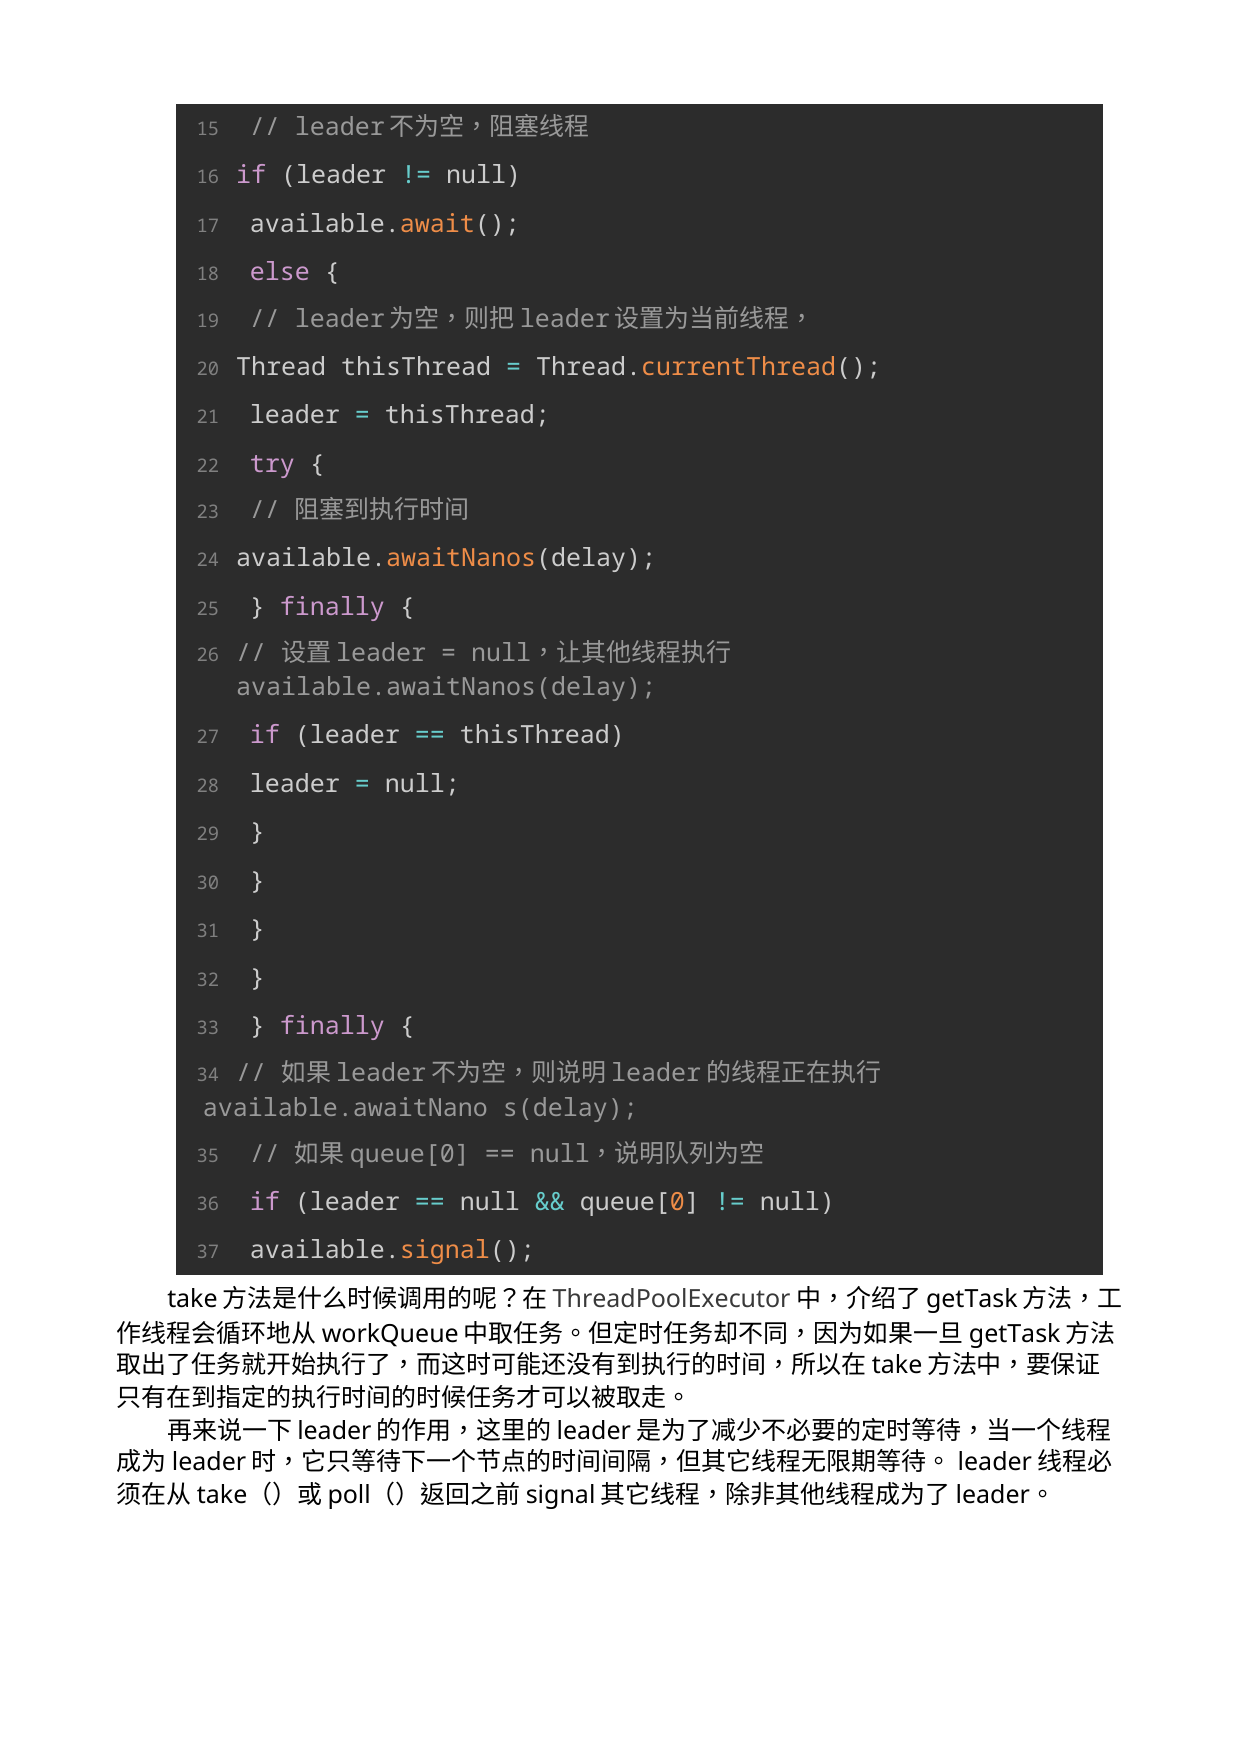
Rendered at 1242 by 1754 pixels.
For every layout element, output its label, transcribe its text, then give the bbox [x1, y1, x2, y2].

text take方法是什么时候调用的呢？在ThreadPoolExecutor中，介绍了getTask方法，工 [167, 1275, 1135, 1316]
text 作线程会循环地从workQueue中取任务。但定时任务却不同，因为如果一旦getTask方法 取出了任务就开始执行了，而这时可能还没有到执行的时间，所以在take方法中，要保证只有在到指定的执行时间的时候任务才可以被取走。 [117, 1316, 1124, 1413]
text 再来说一下leader的作用，这里的leader是为了减少不必要的定时等待，当一个线程成为leader时，它只等待下一个节点的时间间隔，但其它线程无限期等待。 leader线程必须在从take（）或poll（）返回之前signal其它线程，除非其他线程成为了leader。 [117, 1413, 1122, 1510]
